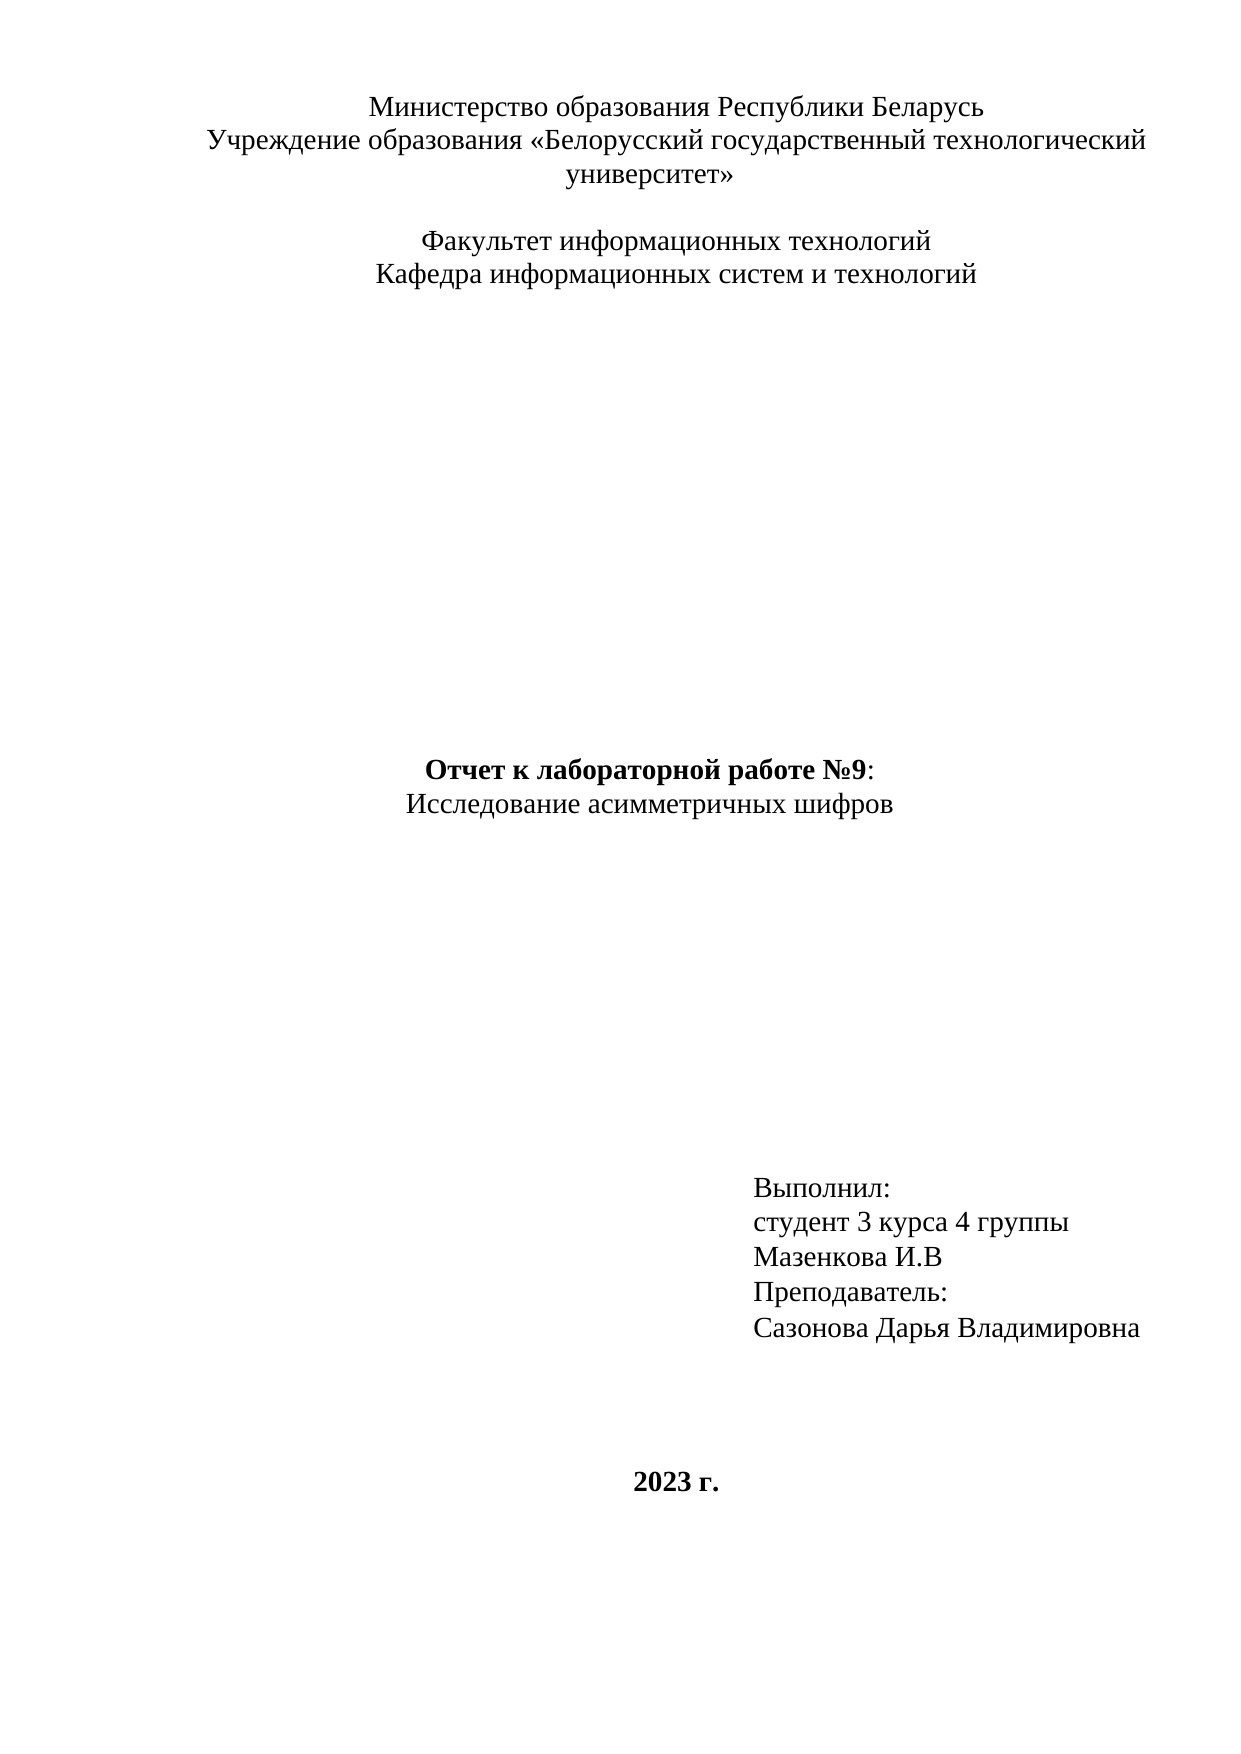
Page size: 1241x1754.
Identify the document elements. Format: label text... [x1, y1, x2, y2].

text Отчет к лабораторной работе №9: [148, 752, 1152, 786]
text Преподаватель: [148, 1274, 1152, 1308]
text Мазенкова И.В [148, 1239, 1152, 1273]
text Исследование асимметричных шифров [148, 786, 1152, 819]
text Выполнил: [148, 1171, 1152, 1204]
text студент 3 курса 4 группы [148, 1204, 1152, 1238]
text Факультет информационных технологий [148, 223, 1152, 256]
text Кафедра информационных систем и технологий [148, 256, 1152, 290]
text Учреждение образования «Белорусский государственный технологический университет» [148, 122, 1152, 189]
text Сазонова Дарья Владимировна [148, 1310, 1152, 1343]
text Министерство образования Республики Беларусь [148, 89, 1152, 122]
text 2023 г. [148, 1464, 1152, 1497]
